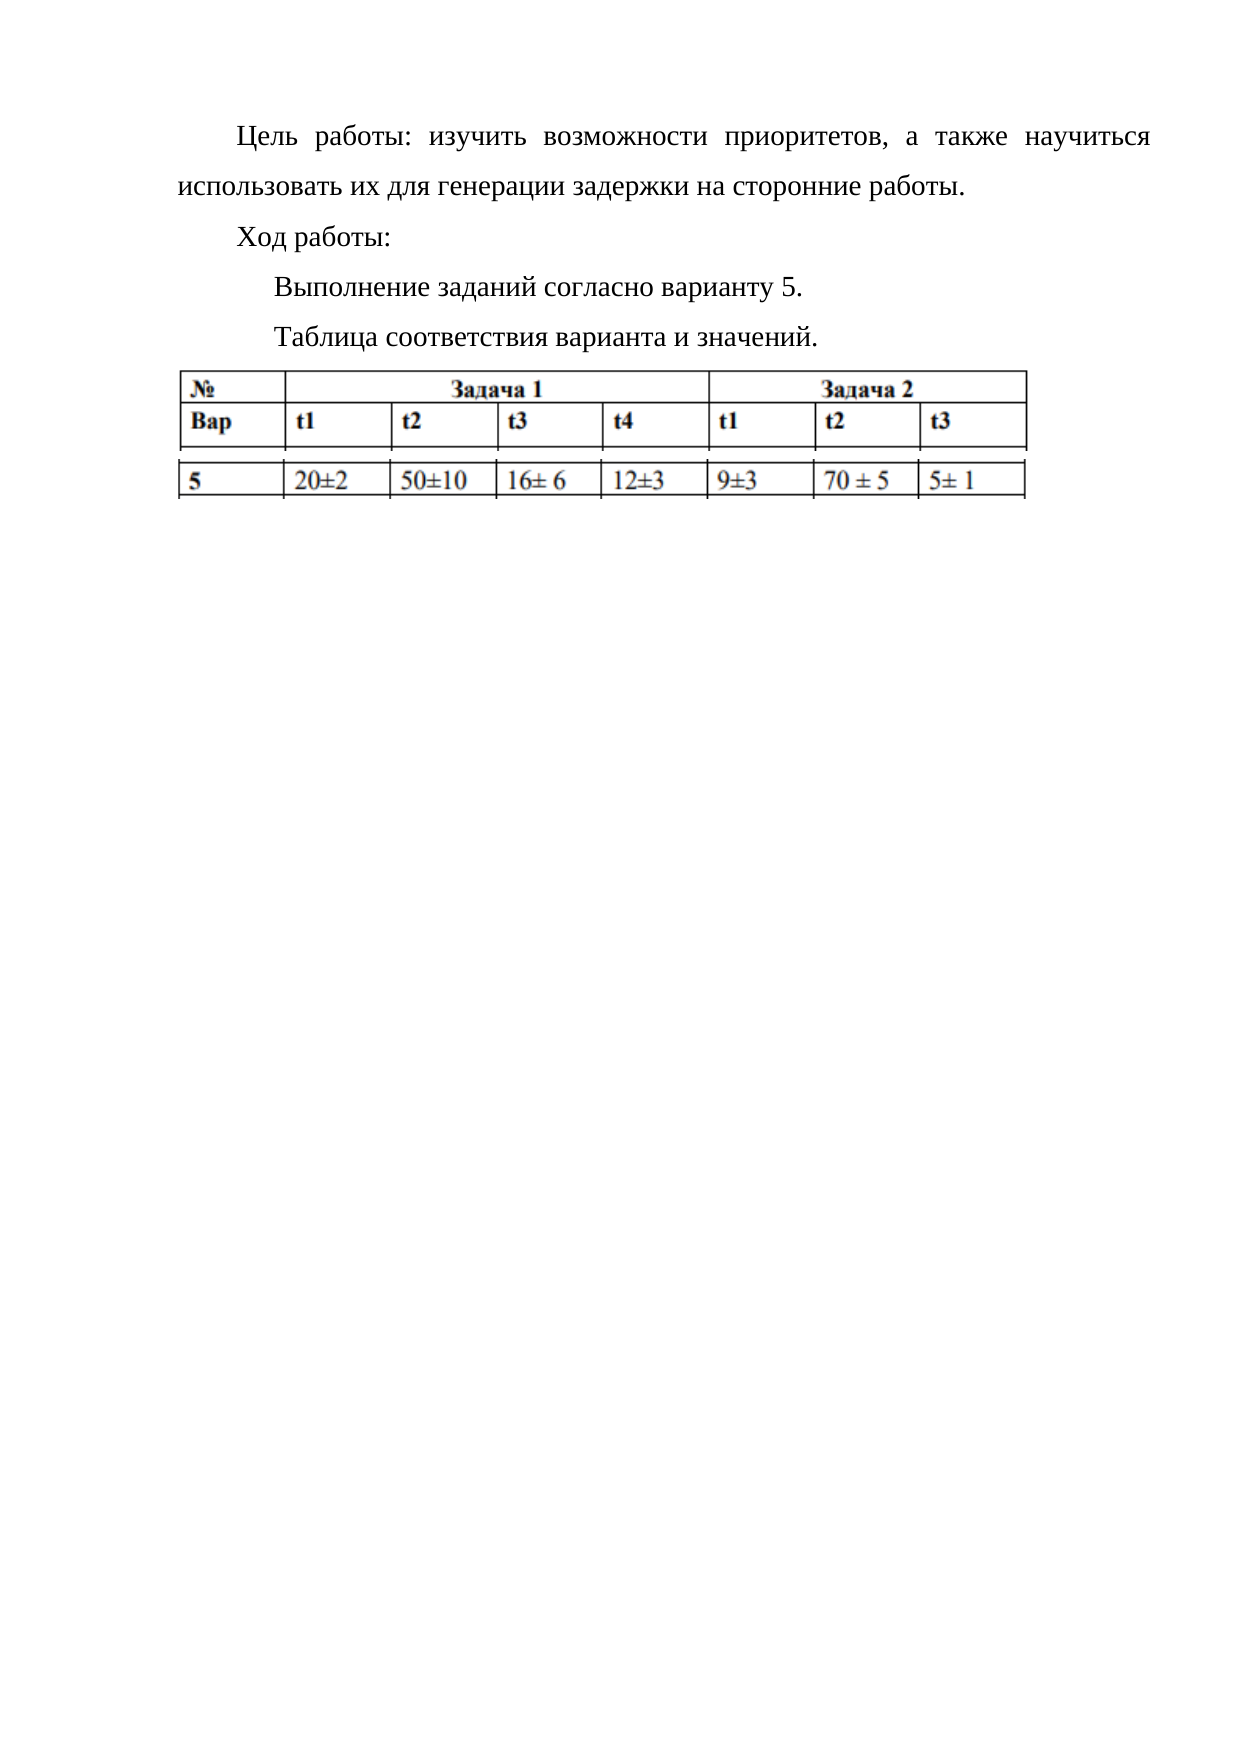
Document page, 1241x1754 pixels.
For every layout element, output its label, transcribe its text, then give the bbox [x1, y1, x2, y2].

picture [177, 459, 1029, 499]
text Цель работы: изучить возможности приоритетов, а также научиться использовать их для генерации задержки на сторонние работы. [177, 118, 1152, 202]
list Таблица соответствия варианта и значений. [274, 319, 1152, 353]
picture [177, 369, 1037, 451]
list Выполнение заданий согласно варианту 5. [274, 269, 1152, 303]
text Ход работы: [177, 219, 1152, 252]
